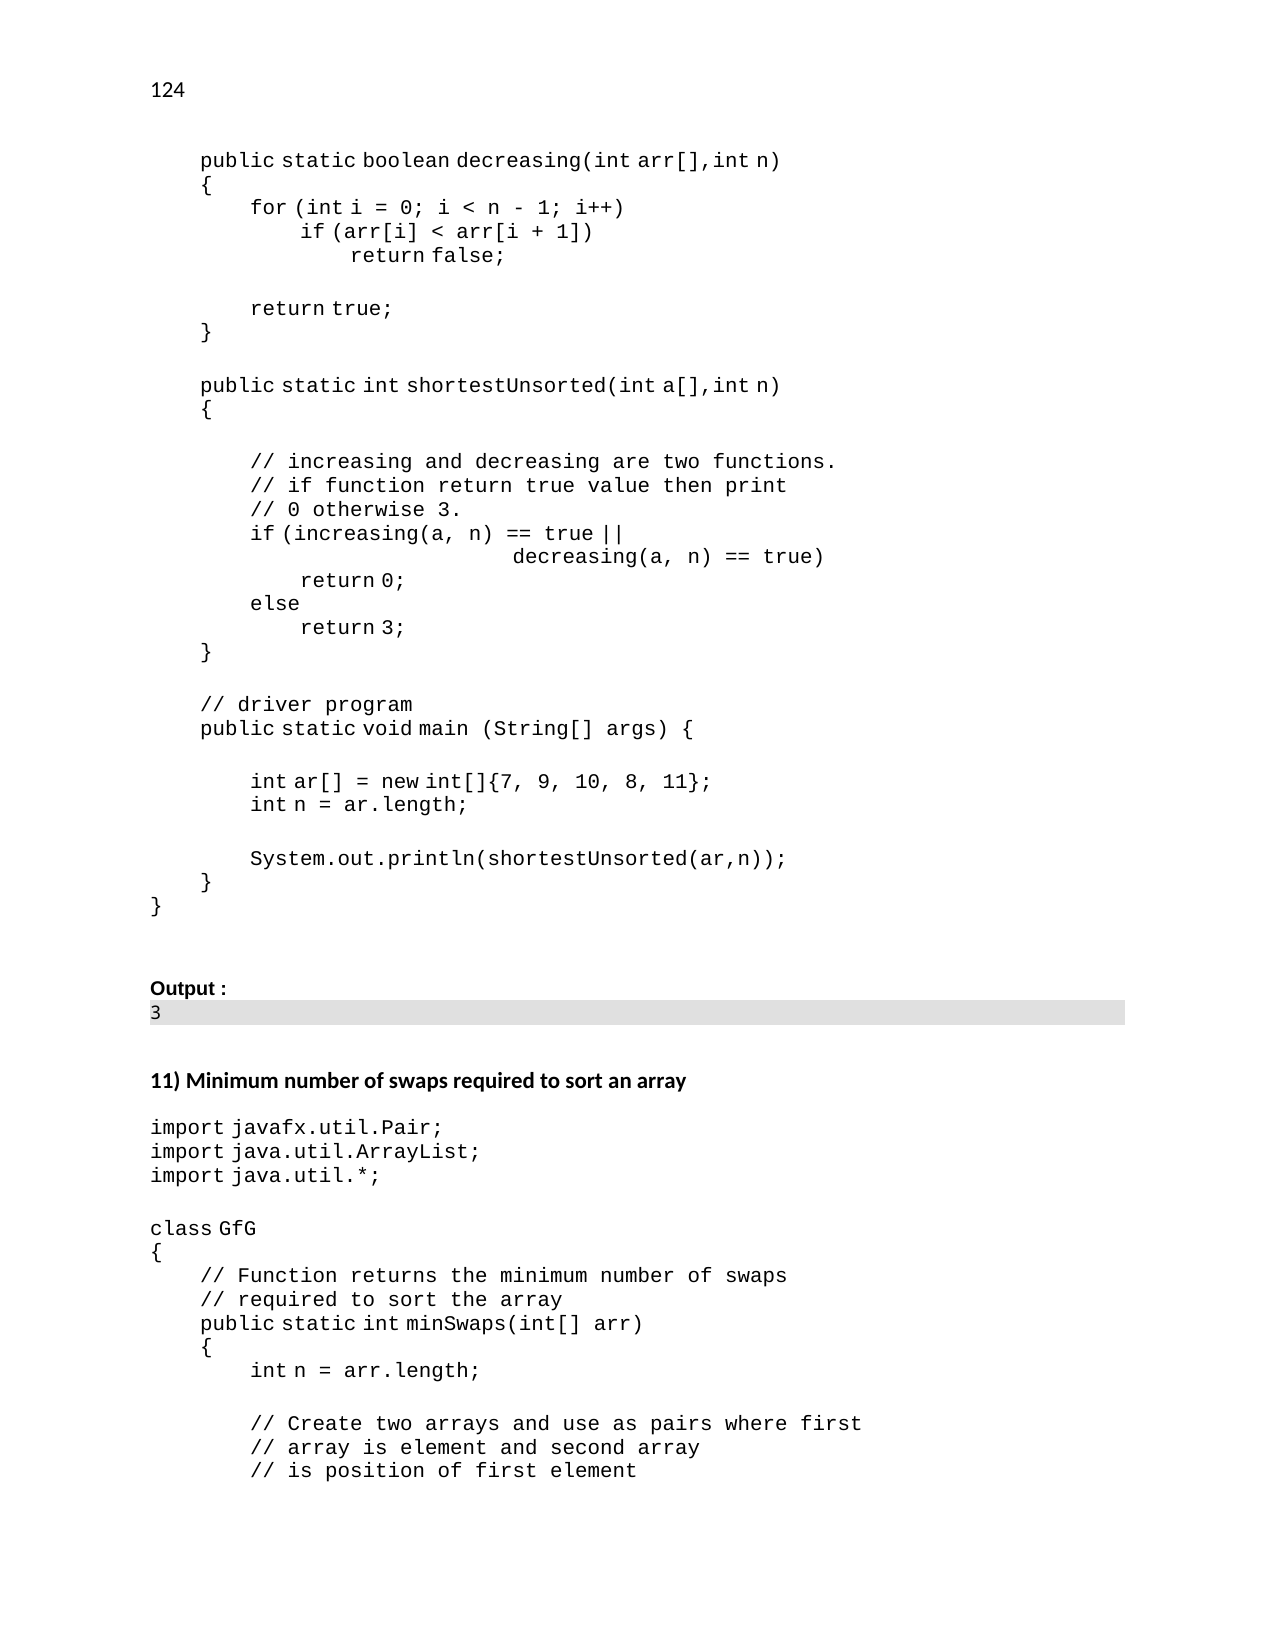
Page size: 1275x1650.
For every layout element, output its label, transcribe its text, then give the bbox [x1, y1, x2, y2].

text 3 [150, 1000, 1125, 1025]
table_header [150, 1094, 987, 1484]
text 11) Minimum number of swaps required to sort an array [150, 1066, 1125, 1094]
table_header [150, 150, 987, 977]
text Output : [150, 977, 1125, 1000]
